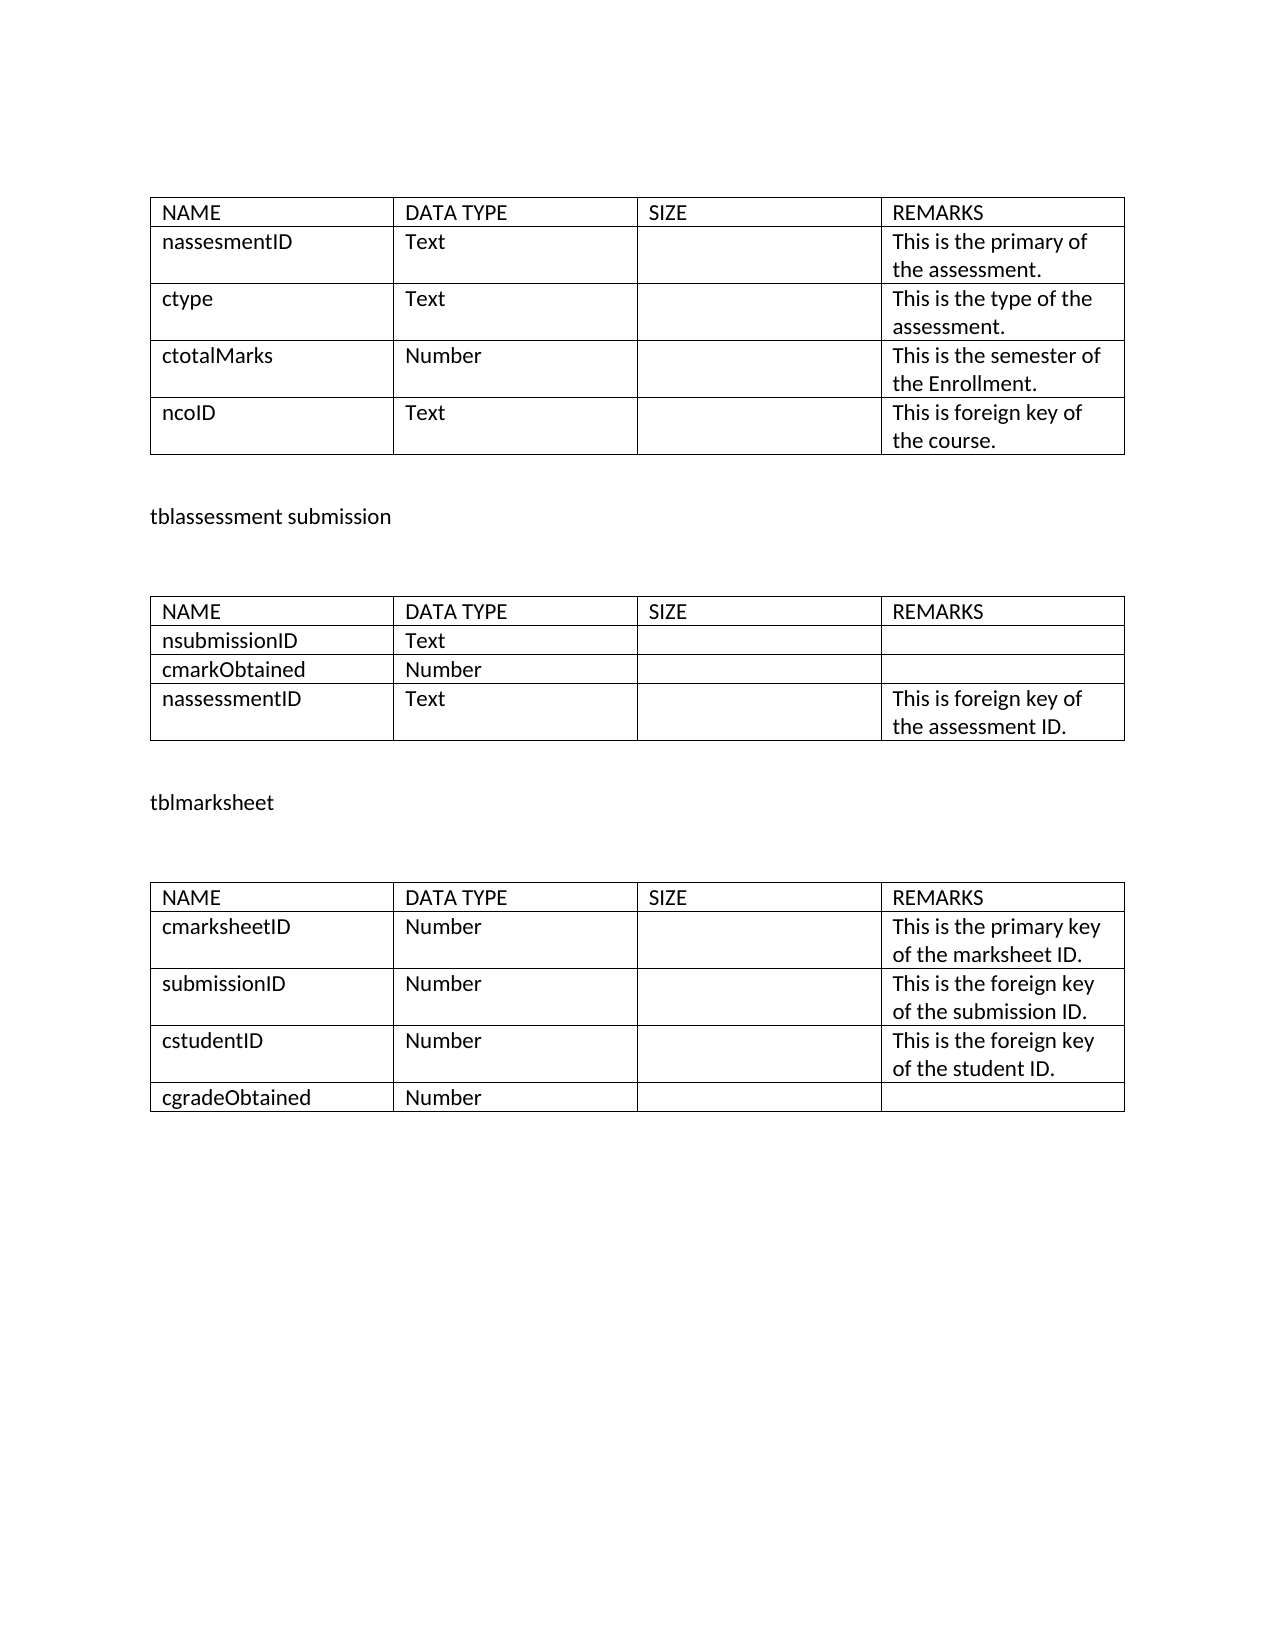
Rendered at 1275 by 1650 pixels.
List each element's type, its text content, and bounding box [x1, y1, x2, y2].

table_cell Text [394, 398, 637, 454]
table_cell [638, 1083, 881, 1111]
table_cell [638, 912, 881, 968]
table_cell Text [394, 626, 637, 654]
table_cell Text [394, 227, 637, 283]
table_cell cstudentID [151, 1026, 393, 1082]
table_cell ctype [151, 284, 393, 340]
table_cell submissionID [151, 969, 393, 1025]
table_cell [882, 626, 1124, 654]
table_header REMARKS [882, 597, 1124, 625]
table_cell Number [394, 1083, 637, 1111]
table_cell nassessmentID [151, 684, 393, 740]
table_cell Number [394, 969, 637, 1025]
table_cell ctotalMarks [151, 341, 393, 397]
table_cell [638, 655, 881, 683]
table_cell [638, 684, 881, 740]
table_header NAME [151, 198, 393, 226]
table_cell This is foreign key of the course. [882, 398, 1124, 454]
table_cell Text [394, 684, 637, 740]
table_header DATA TYPE [394, 883, 637, 911]
table_cell nassesmentID [151, 227, 393, 283]
table_cell This is foreign key of the assessment ID. [882, 684, 1124, 740]
text tblmarksheet [150, 788, 1125, 816]
table_header REMARKS [882, 198, 1124, 226]
table_header NAME [151, 883, 393, 911]
table_cell [638, 227, 881, 283]
table_cell This is the primary key of the marksheet ID. [882, 912, 1124, 968]
table_header SIZE [638, 883, 881, 911]
table_cell [638, 398, 881, 454]
table_cell [638, 1026, 881, 1082]
table_cell ncoID [151, 398, 393, 454]
text tblassessment submission [150, 502, 1125, 530]
table_cell [638, 284, 881, 340]
table_cell [638, 626, 881, 654]
table_cell Number [394, 1026, 637, 1082]
table_cell Number [394, 655, 637, 683]
table_cell cgradeObtained [151, 1083, 393, 1111]
table_cell [638, 341, 881, 397]
table_header SIZE [638, 597, 881, 625]
table_cell [638, 969, 881, 1025]
table_cell [882, 655, 1124, 683]
table_cell Number [394, 341, 637, 397]
table_header NAME [151, 597, 393, 625]
table_cell This is the primary of the assessment. [882, 227, 1124, 283]
table_cell This is the semester of the Enrollment. [882, 341, 1124, 397]
table_cell Text [394, 284, 637, 340]
table_cell This is the type of the assessment. [882, 284, 1124, 340]
table_cell cmarksheetID [151, 912, 393, 968]
table_header DATA TYPE [394, 198, 637, 226]
table_cell This is the foreign key of the submission ID. [882, 969, 1124, 1025]
table_cell cmarkObtained [151, 655, 393, 683]
table_cell nsubmissionID [151, 626, 393, 654]
table_cell [882, 1083, 1124, 1111]
table_header SIZE [638, 198, 881, 226]
table_header REMARKS [882, 883, 1124, 911]
table_cell Number [394, 912, 637, 968]
table_header DATA TYPE [394, 597, 637, 625]
table_cell This is the foreign key of the student ID. [882, 1026, 1124, 1082]
